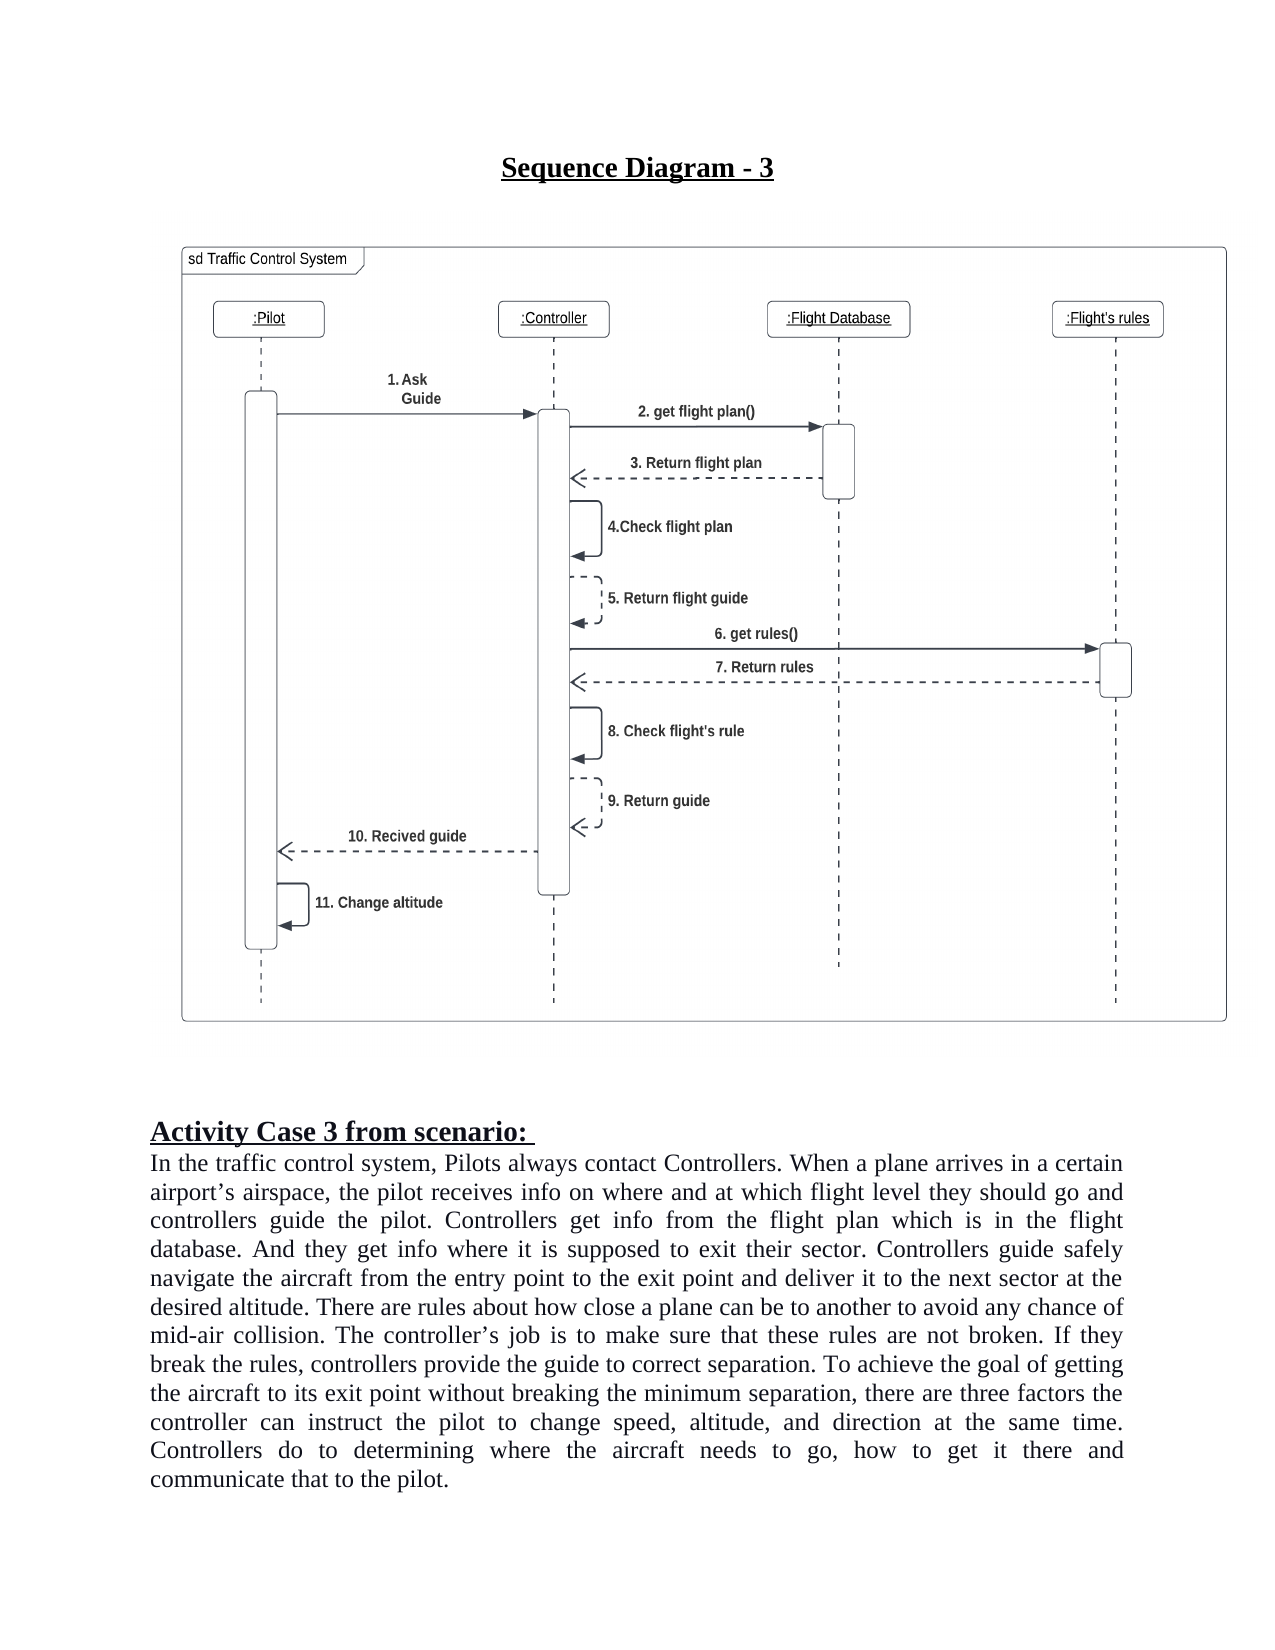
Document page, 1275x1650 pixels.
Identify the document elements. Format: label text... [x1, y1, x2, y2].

text In the traffic control system, Pilots always contact Controllers. When a plane arrives in a certain airport’s airspace, the pilot receives info on where and at which flight level they should go and controllers guide the pilot. Controllers get info from the flight plan which is in the flight database. And they get info where it is supposed to exit their sector. Controllers guide safely navigate the aircraft from the entry point to the exit point and deliver it to the next sector at the desired altitude. There are rules about how close a plane can be to another to avoid any chance of mid-air collision. The controller’s job is to make sure that these rules are not broken. If they break the rules, controllers provide the guide to correct separation. To achieve the goal of getting the aircraft to its exit point without breaking the minimum separation, there are three factors the controller can instruct the pilot to change speed, altitude, and direction at the same time. Controllers do to determining where the aircraft needs to go, how to get it there and communicate that to the pilot. [150, 1148, 1125, 1493]
text Activity Case 3 from scenario: [150, 1114, 1125, 1148]
text Sequence Diagram - 3 [150, 150, 1125, 183]
picture [150, 211, 1258, 1057]
